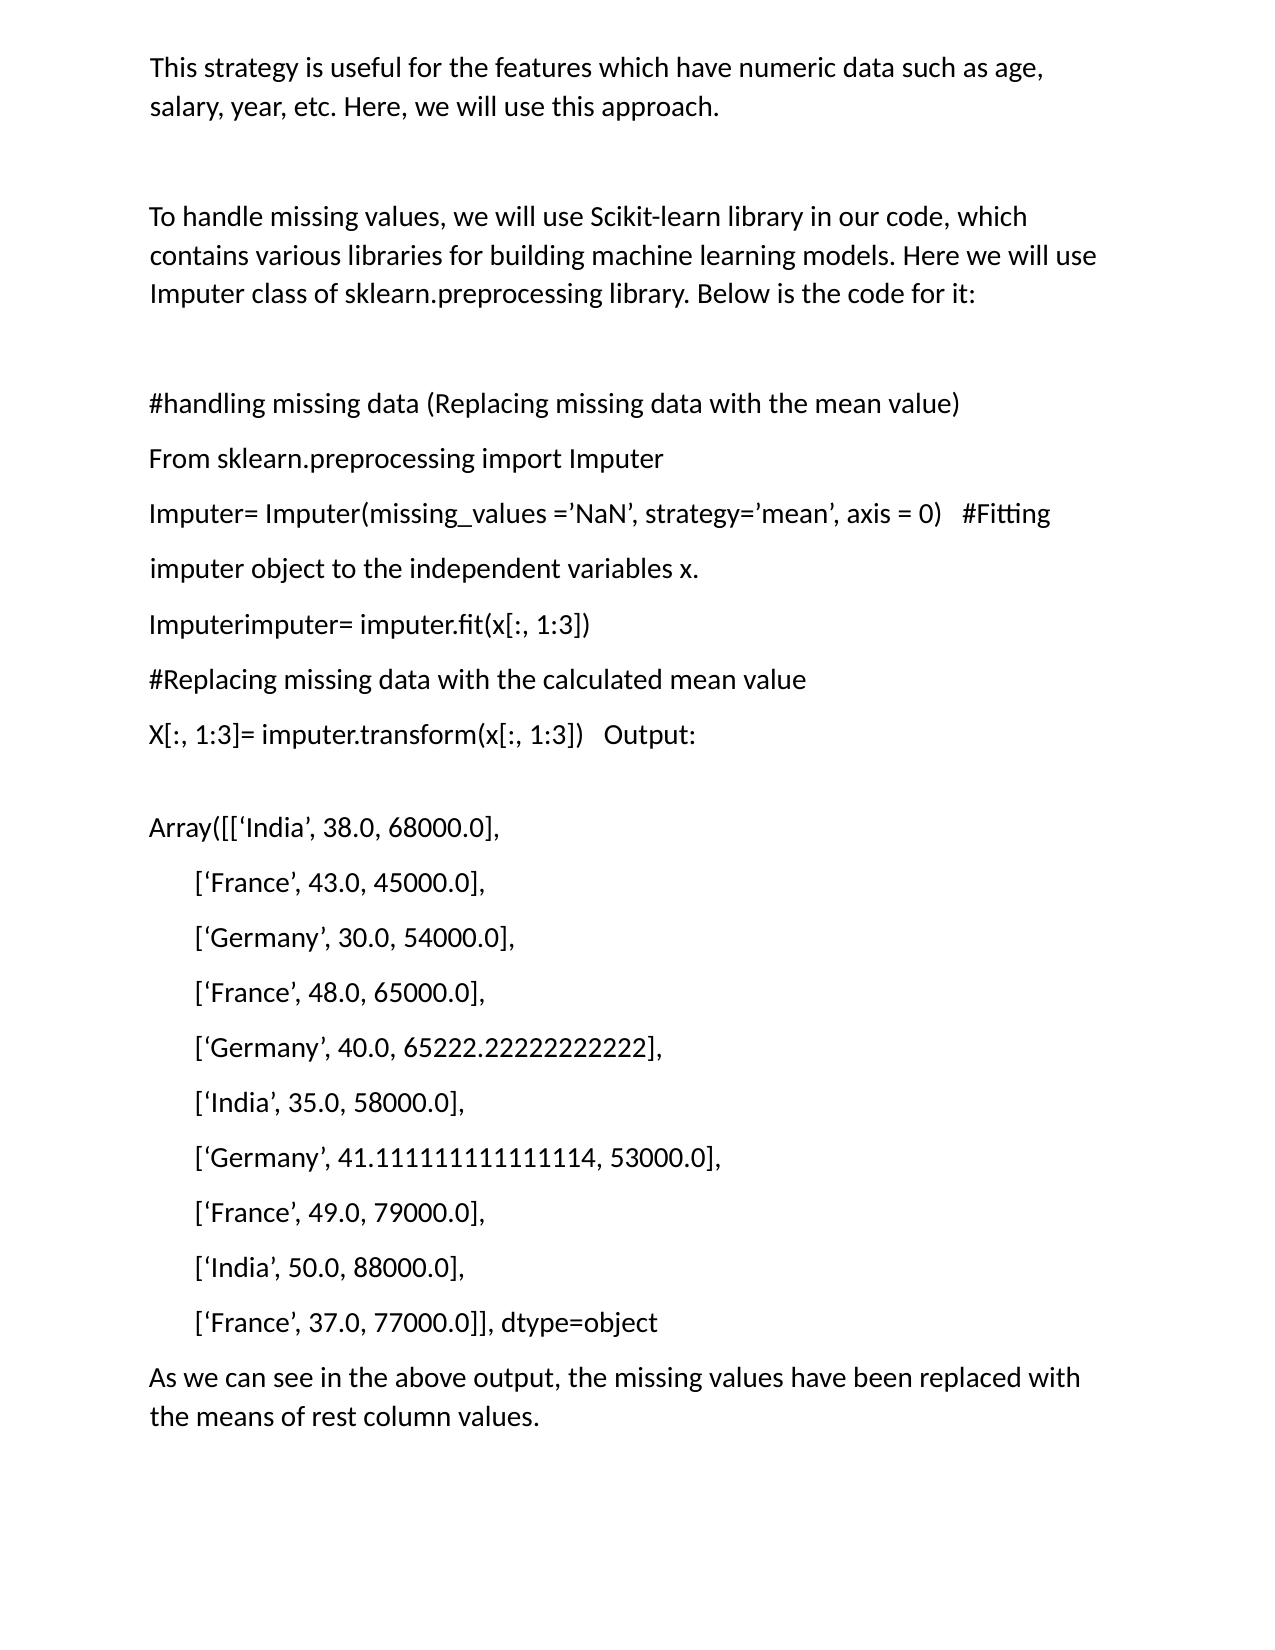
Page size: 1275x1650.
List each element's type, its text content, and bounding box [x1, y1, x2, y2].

text To handle missing values, we will use Scikit-learn library in our code, which contains various libraries for building machine learning models. Here we will use Imputer class of sklearn.preprocessing library. Below is the code for it: [148, 198, 1124, 311]
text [148, 49, 1124, 123]
text From sklearn.preprocessing import Imputer [148, 440, 1124, 476]
text [‘Germany’, 40.0, 65222.22222222222], [148, 1029, 1124, 1065]
text [‘India’, 50.0, 88000.0], [148, 1249, 1124, 1285]
text Imputer= Imputer(missing_values =’NaN’, strategy=’mean’, axis = 0) #Fitting imputer object to the independent variables x. [148, 495, 1053, 586]
text [‘India’, 35.0, 58000.0], [148, 1084, 1124, 1120]
text [‘France’, 37.0, 77000.0]], dtype=object [148, 1304, 1124, 1340]
text #handling missing data (Replacing missing data with the mean value) [148, 385, 1124, 421]
text [‘France’, 48.0, 65000.0], [148, 974, 1124, 1010]
text [‘France’, 49.0, 79000.0], [148, 1194, 1124, 1230]
text [‘Germany’, 41.111111111111114, 53000.0], [148, 1139, 1124, 1175]
text [‘Germany’, 30.0, 54000.0], [148, 919, 1124, 955]
text X[:, 1:3]= imputer.transform(x[:, 1:3]) Output: [148, 716, 698, 751]
text Array([[‘India’, 38.0, 68000.0], [148, 809, 1124, 845]
text As we can see in the above output, the missing values have been replaced with the means of rest column values. [148, 1359, 1124, 1433]
text #Replacing missing data with the calculated mean value [148, 661, 1124, 696]
text [‘France’, 43.0, 45000.0], [148, 864, 1124, 900]
text Imputerimputer= imputer.fit(x[:, 1:3]) [148, 606, 1124, 641]
